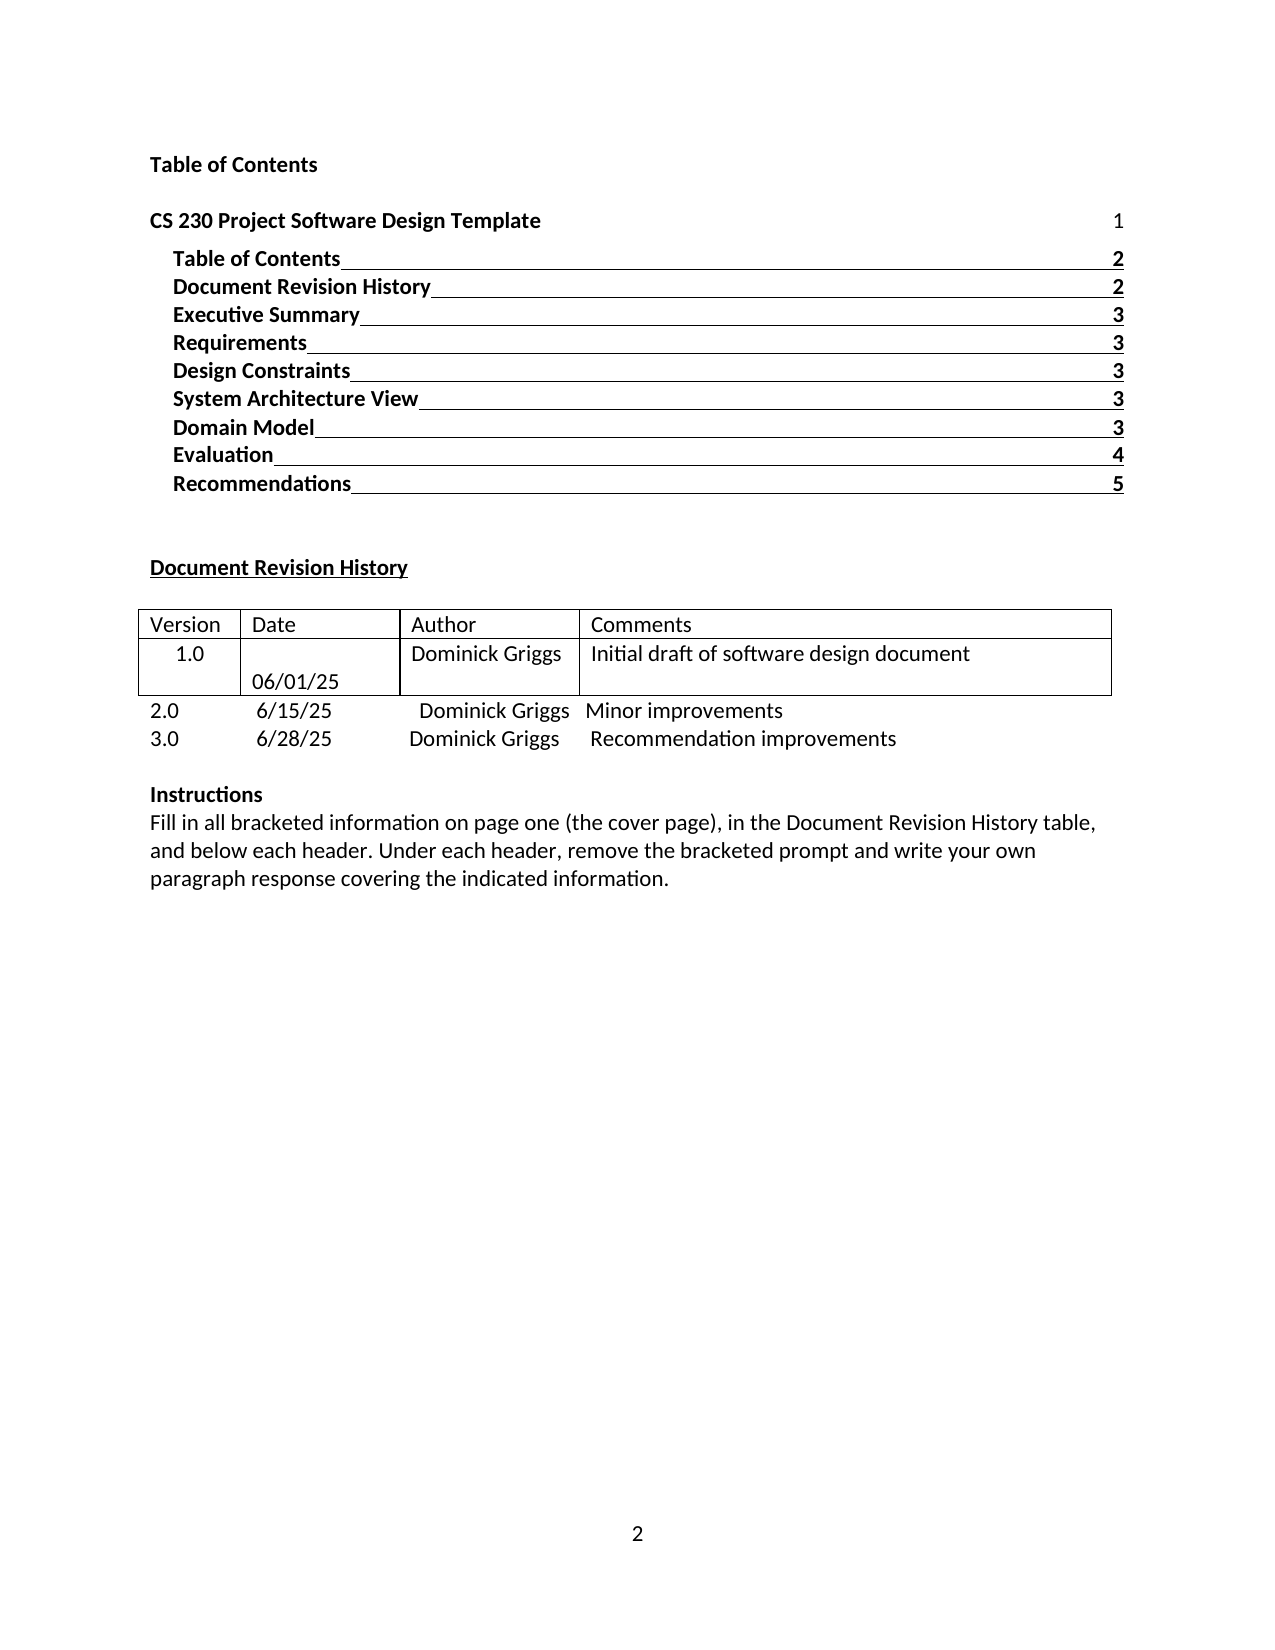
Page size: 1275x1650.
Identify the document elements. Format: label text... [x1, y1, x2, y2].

table_header Comments [580, 610, 1111, 638]
table_header Author [401, 610, 579, 638]
text 2.0 6/15/25 Dominick Griggs Minor improvements 3.0 6/28/25 Dominick Griggs Recommendation improvements [150, 696, 1125, 752]
table_cell Dominick Griggs [401, 639, 579, 695]
text Fill in all bracketed information on page one (the cover page), in the Document Revision History table, and below each header. Under each header, remove the bracketed prompt and write your own paragraph response covering the indicated information. [150, 808, 1125, 892]
subtitle Table of Contents [150, 150, 1125, 178]
table_cell 06/01/25 [241, 639, 399, 695]
table_cell 1.0 [139, 639, 240, 695]
table_cell Initial draft of software design document [580, 639, 1111, 695]
table_header Version [139, 610, 240, 638]
table_header Date [241, 610, 399, 638]
text Instructions [150, 780, 1125, 808]
subtitle Document Revision History [150, 553, 1125, 581]
